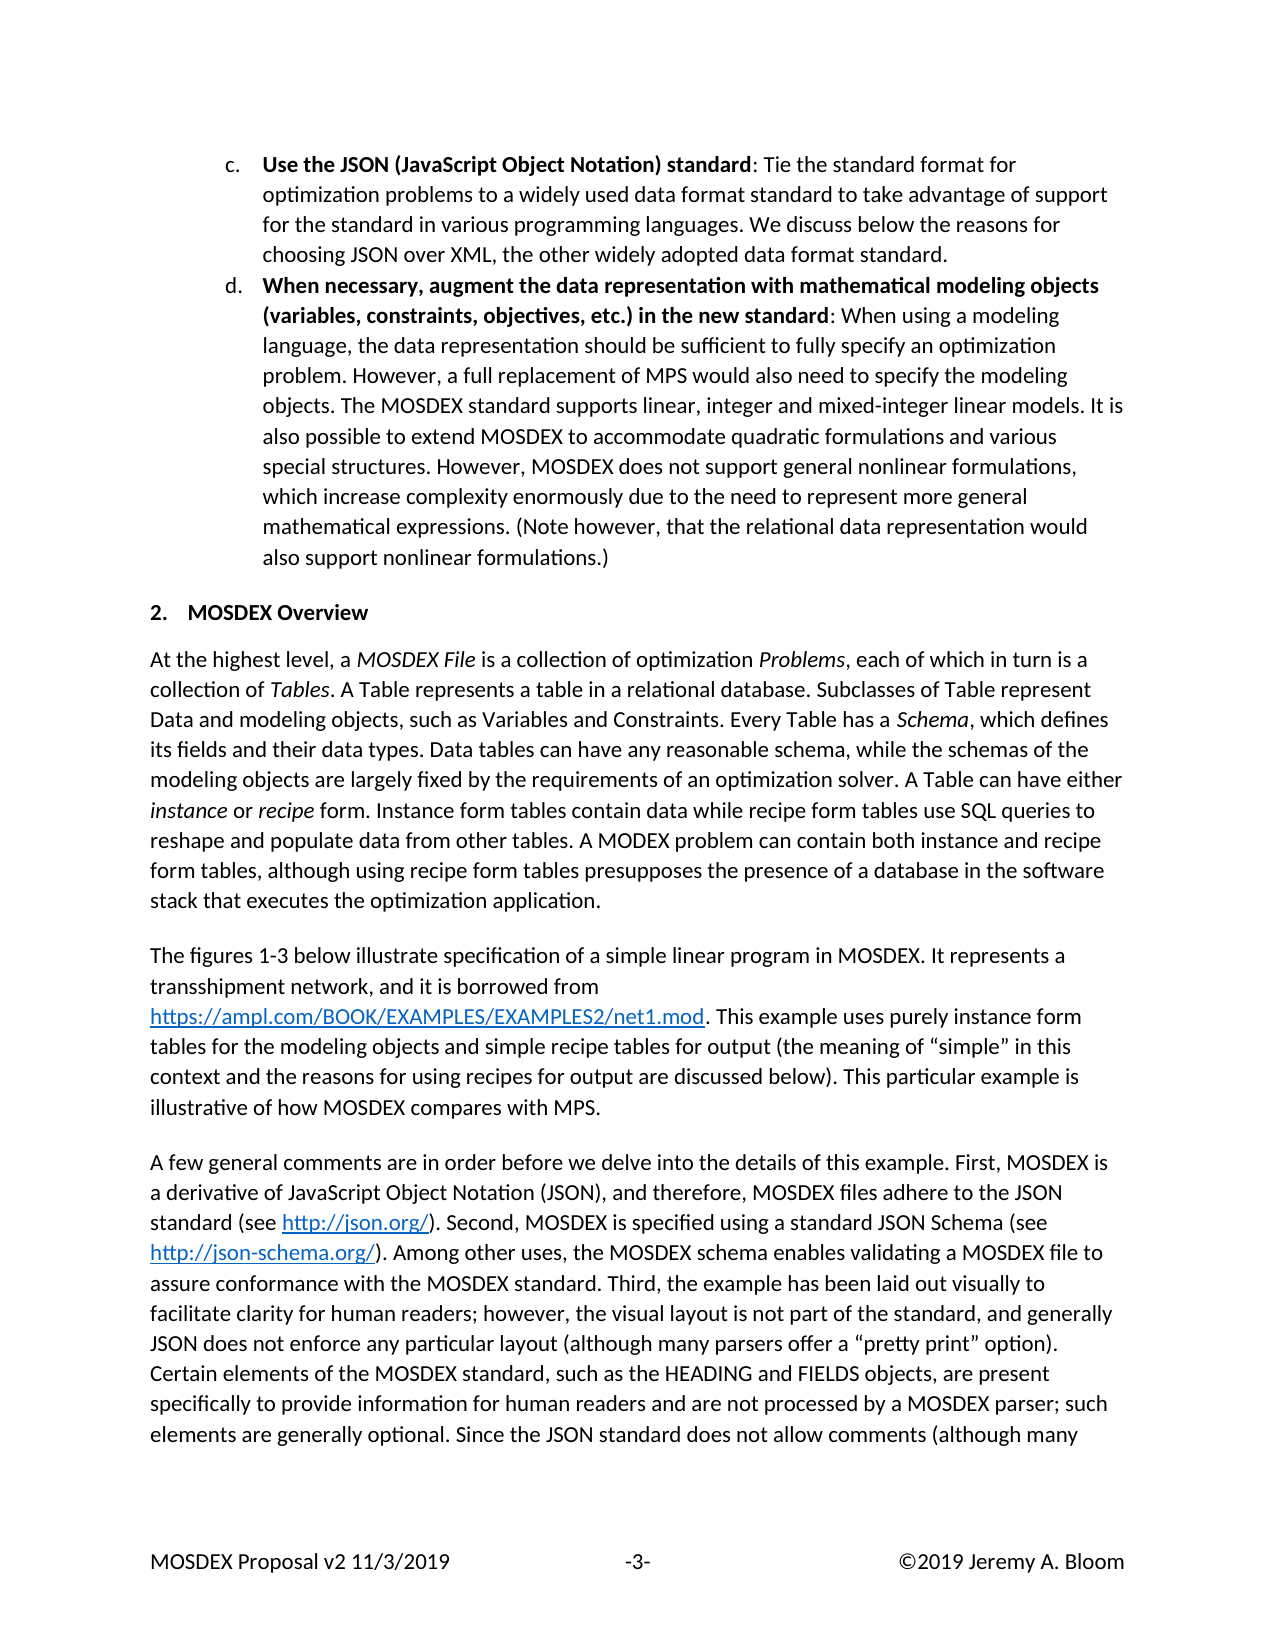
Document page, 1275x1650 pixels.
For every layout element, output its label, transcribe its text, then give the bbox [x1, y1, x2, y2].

text The figures 1-3 below illustrate specification of a simple linear program in MOSDEX. It represents a transshipment network, and it is borrowed from https://ampl.com/BOOK/EXAMPLES/EXAMPLES2/net1.mod. This example uses purely instance form tables for the modeling objects and simple recipe tables for output (the meaning of “simple” in this context and the reasons for using recipes for output are discussed below). This particular example is illustrative of how MOSDEX compares with MPS. [150, 942, 1125, 1121]
list Use the JSON (JavaScript Object Notation) standard: Tie the standard format for optimization problems to a widely used data format standard to take advantage of support for the standard in various programming languages. We discuss below the reasons for choosing JSON over XML, the other widely adopted data format standard. [225, 150, 1125, 269]
list MOSDEX Overview [150, 598, 1125, 626]
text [150, 1148, 1125, 1448]
list When necessary, augment the data representation with mathematical modeling objects (variables, constraints, objectives, etc.) in the new standard: When using a modeling language, the data representation should be sufficient to fully specify an optimization problem. However, a full replacement of MPS would also need to specify the modeling objects. The MOSDEX standard supports linear, integer and mixed-integer linear models. It is also possible to extend MOSDEX to accommodate quadratic formulations and various special structures. However, MOSDEX does not support general nonlinear formulations, which increase complexity enormously due to the need to represent more general mathematical expressions. (Note however, that the relational data representation would also support nonlinear formulations.) [225, 271, 1125, 571]
text At the highest level, a MOSDEX File is a collection of optimization Problems, each of which in turn is a collection of Tables. A Table represents a table in a relational database. Subclasses of Table represent Data and modeling objects, such as Variables and Constraints. Every Table has a Schema, which defines its fields and their data types. Data tables can have any reasonable schema, while the schemas of the modeling objects are largely fixed by the requirements of an optimization solver. A Table can have either instance or recipe form. Instance form tables contain data while recipe form tables use SQL queries to reshape and populate data from other tables. A MODEX problem can contain both instance and recipe form tables, although using recipe form tables presupposes the presence of a database in the software stack that executes the optimization application. [150, 645, 1125, 914]
